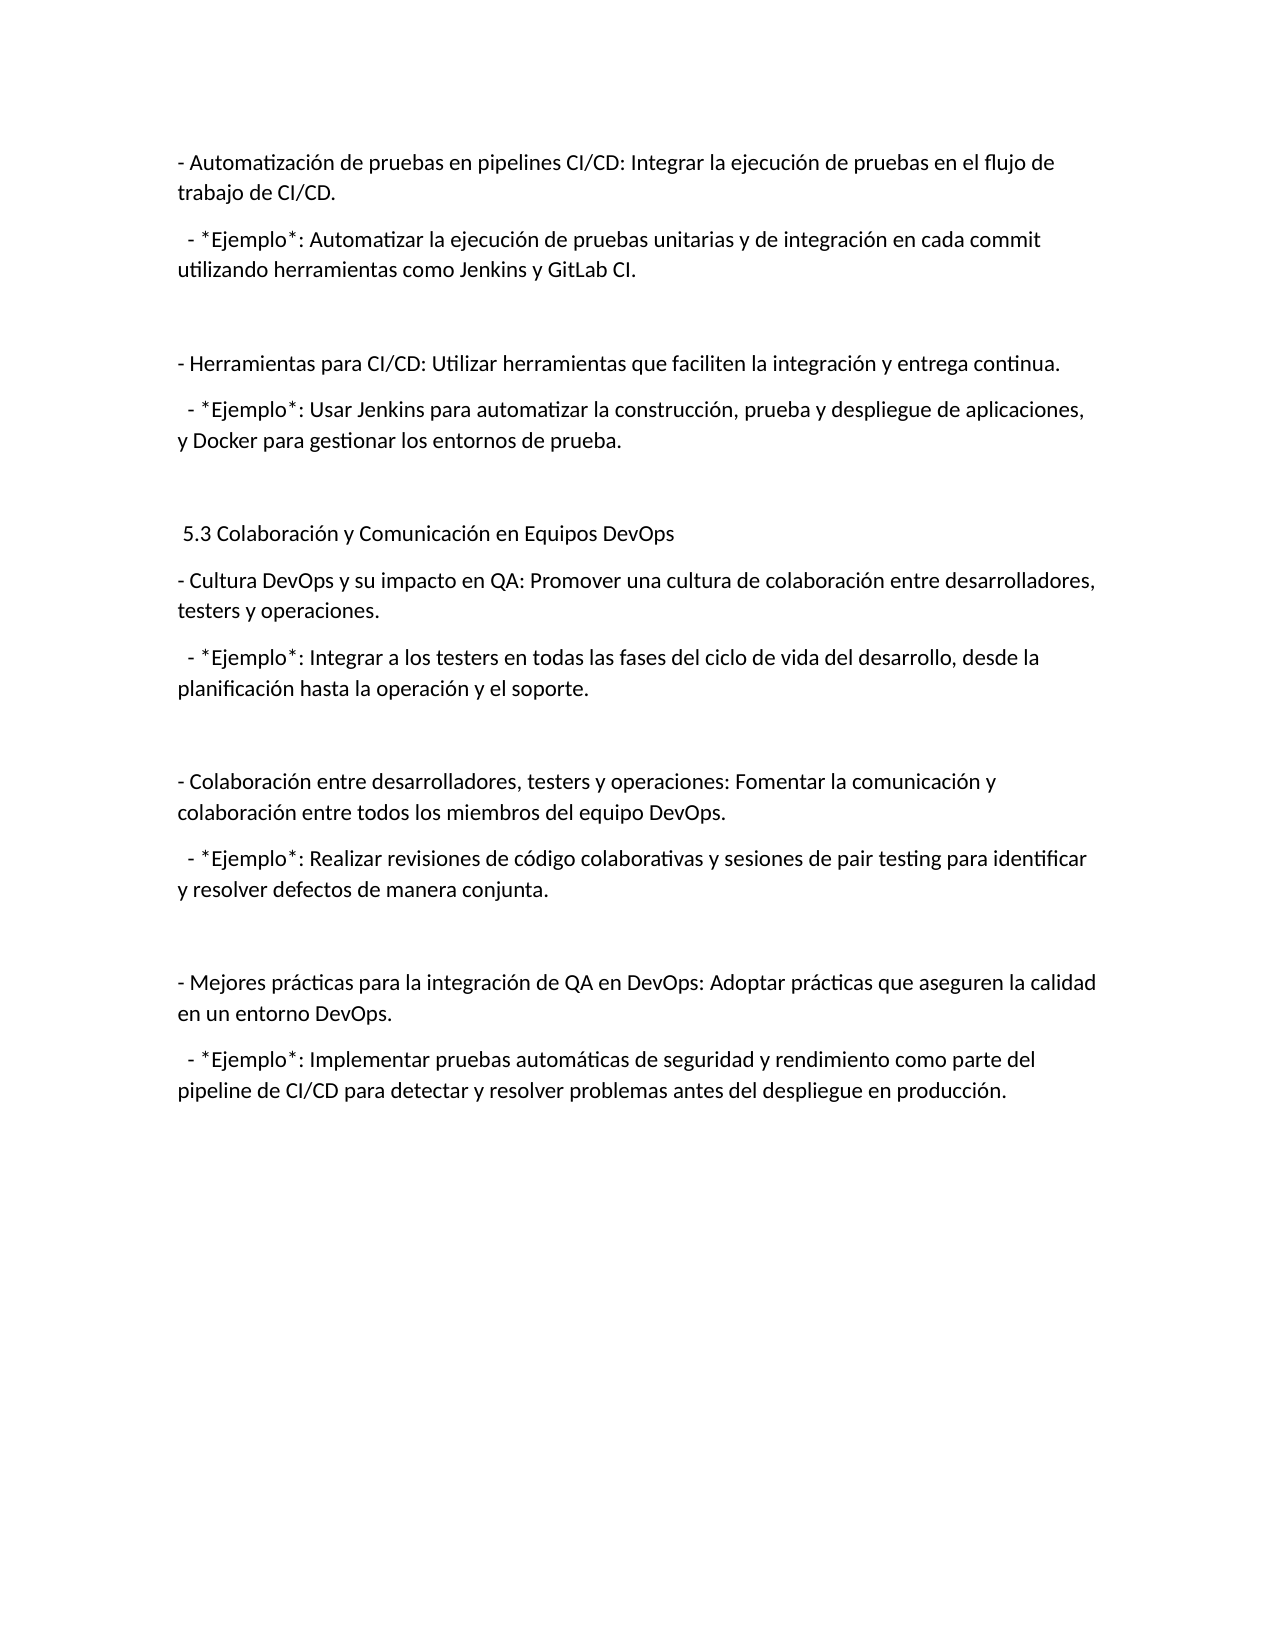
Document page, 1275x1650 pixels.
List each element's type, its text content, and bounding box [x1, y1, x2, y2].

text - Colaboración entre desarrolladores, testers y operaciones: Fomentar la comunicación y colaboración entre todos los miembros del equipo DevOps. [177, 767, 1098, 826]
text - Herramientas para CI/CD: Utilizar herramientas que faciliten la integración y entrega continua. [177, 349, 1098, 377]
text - *Ejemplo*: Integrar a los testers en todas las fases del ciclo de vida del desarrollo, desde la planificación hasta la operación y el soporte. [177, 643, 1098, 702]
text - Automatización de pruebas en pipelines CI/CD: Integrar la ejecución de pruebas en el flujo de trabajo de CI/CD. [177, 148, 1098, 206]
text - *Ejemplo*: Implementar pruebas automáticas de seguridad y rendimiento como parte del pipeline de CI/CD para detectar y resolver problemas antes del despliegue en producción. [177, 1046, 1098, 1104]
text - *Ejemplo*: Usar Jenkins para automatizar la construcción, prueba y despliegue de aplicaciones, y Docker para gestionar los entornos de prueba. [177, 396, 1098, 454]
text - *Ejemplo*: Automatizar la ejecución de pruebas unitarias y de integración en cada commit utilizando herramientas como Jenkins y GitLab CI. [177, 225, 1098, 283]
text - *Ejemplo*: Realizar revisiones de código colaborativas y sesiones de pair testing para identificar y resolver defectos de manera conjunta. [177, 844, 1098, 903]
text - Mejores prácticas para la integración de QA en DevOps: Adoptar prácticas que aseguren la calidad en un entorno DevOps. [177, 968, 1098, 1027]
text - Cultura DevOps y su impacto en QA: Promover una cultura de colaboración entre desarrolladores, testers y operaciones. [177, 566, 1098, 624]
text 5.3 Colaboración y Comunicación en Equipos DevOps [177, 519, 1098, 547]
